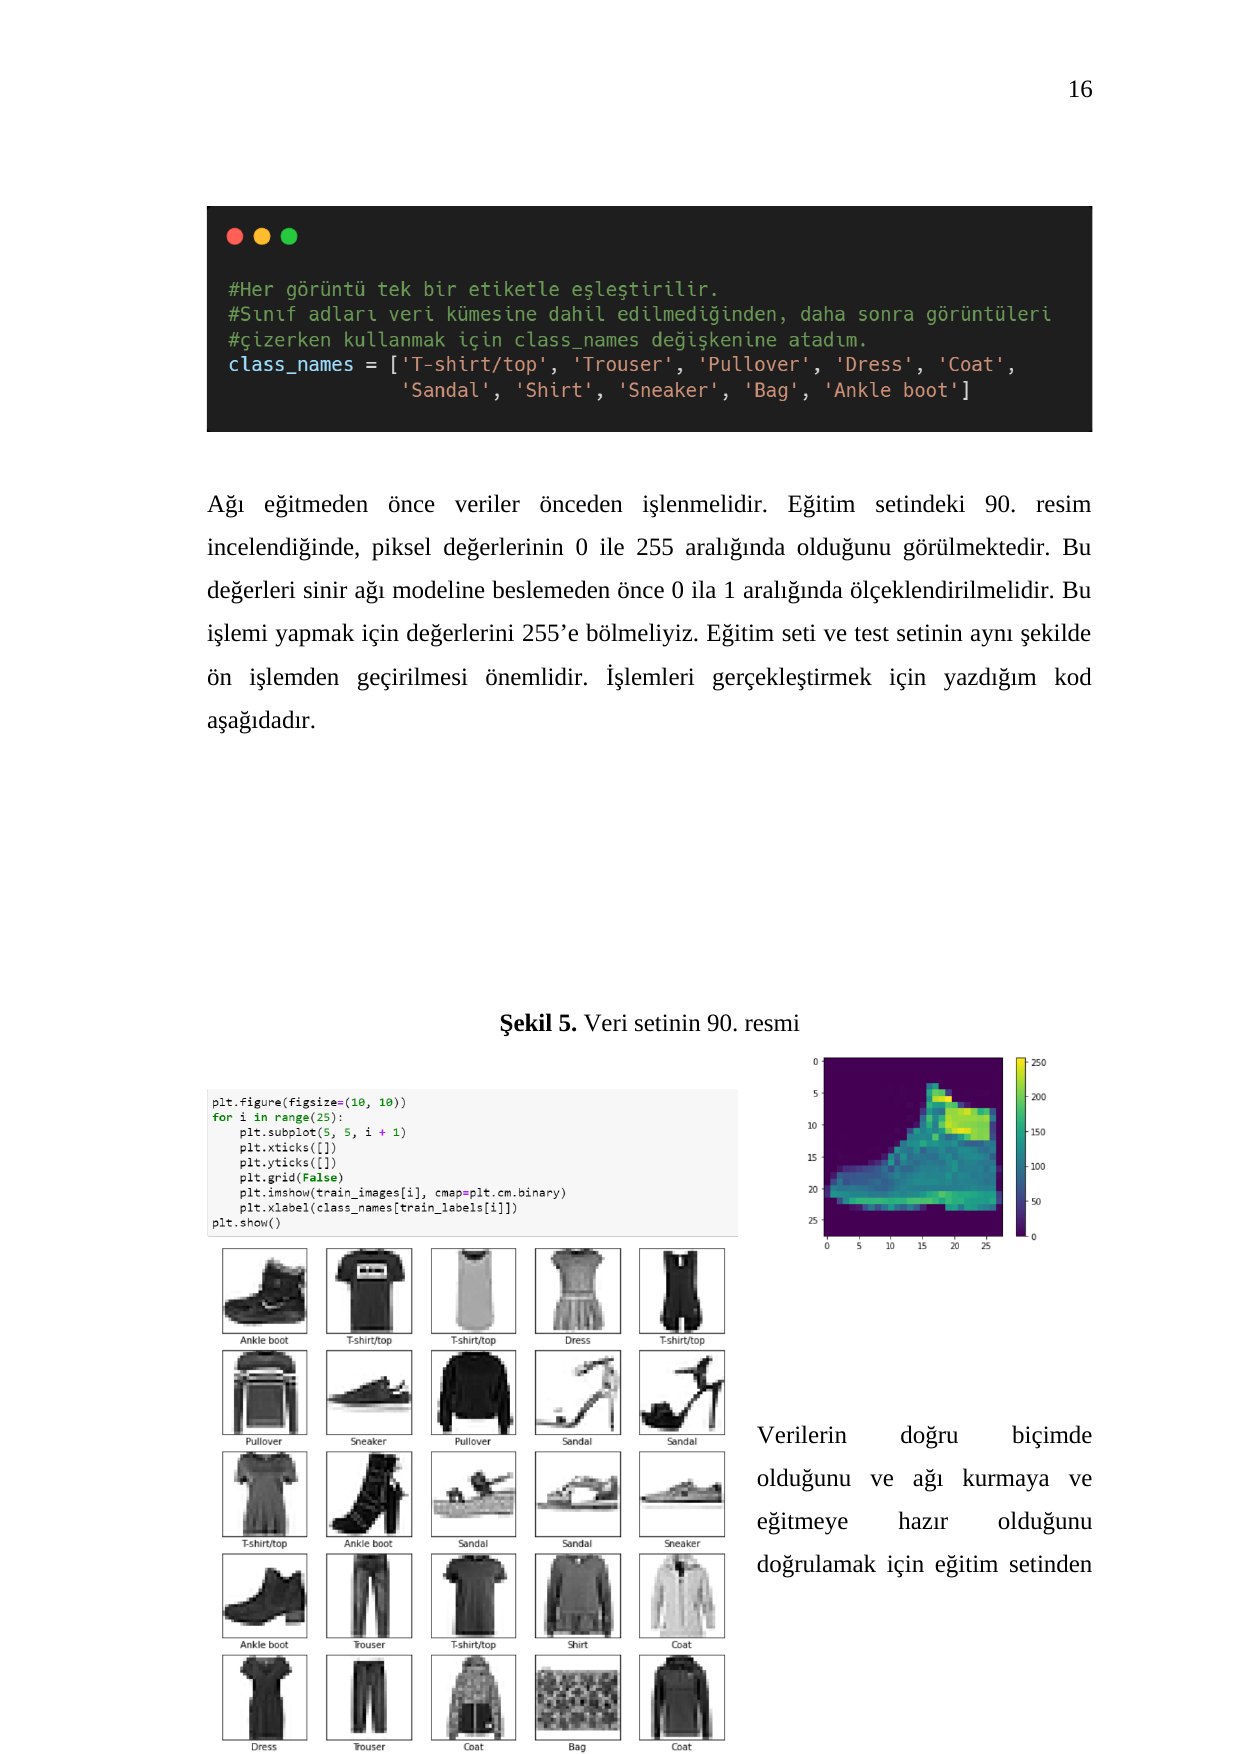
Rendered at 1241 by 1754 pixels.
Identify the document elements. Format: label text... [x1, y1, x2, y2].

text Ağı eğitmeden önce veriler önceden işlenmelidir. Eğitim setindeki 90. resim incelendiğinde, piksel değerlerinin 0 ile 255 aralığında olduğunu görülmektedir. Bu değerleri sinir ağı modeline beslemeden önce 0 ila 1 aralığında ölçeklendirilmelidir. Bu işlemi yapmak için değerlerini 255’e bölmeliyiz. Eğitim seti ve test setinin aynı şekilde ön işlemden geçirilmesi önemlidir. İşlemleri gerçekleştirmek için yazdığım kod aşağıdadır. [207, 489, 1092, 733]
picture [206, 206, 1093, 432]
picture [206, 1089, 738, 1754]
picture [800, 1051, 1049, 1254]
